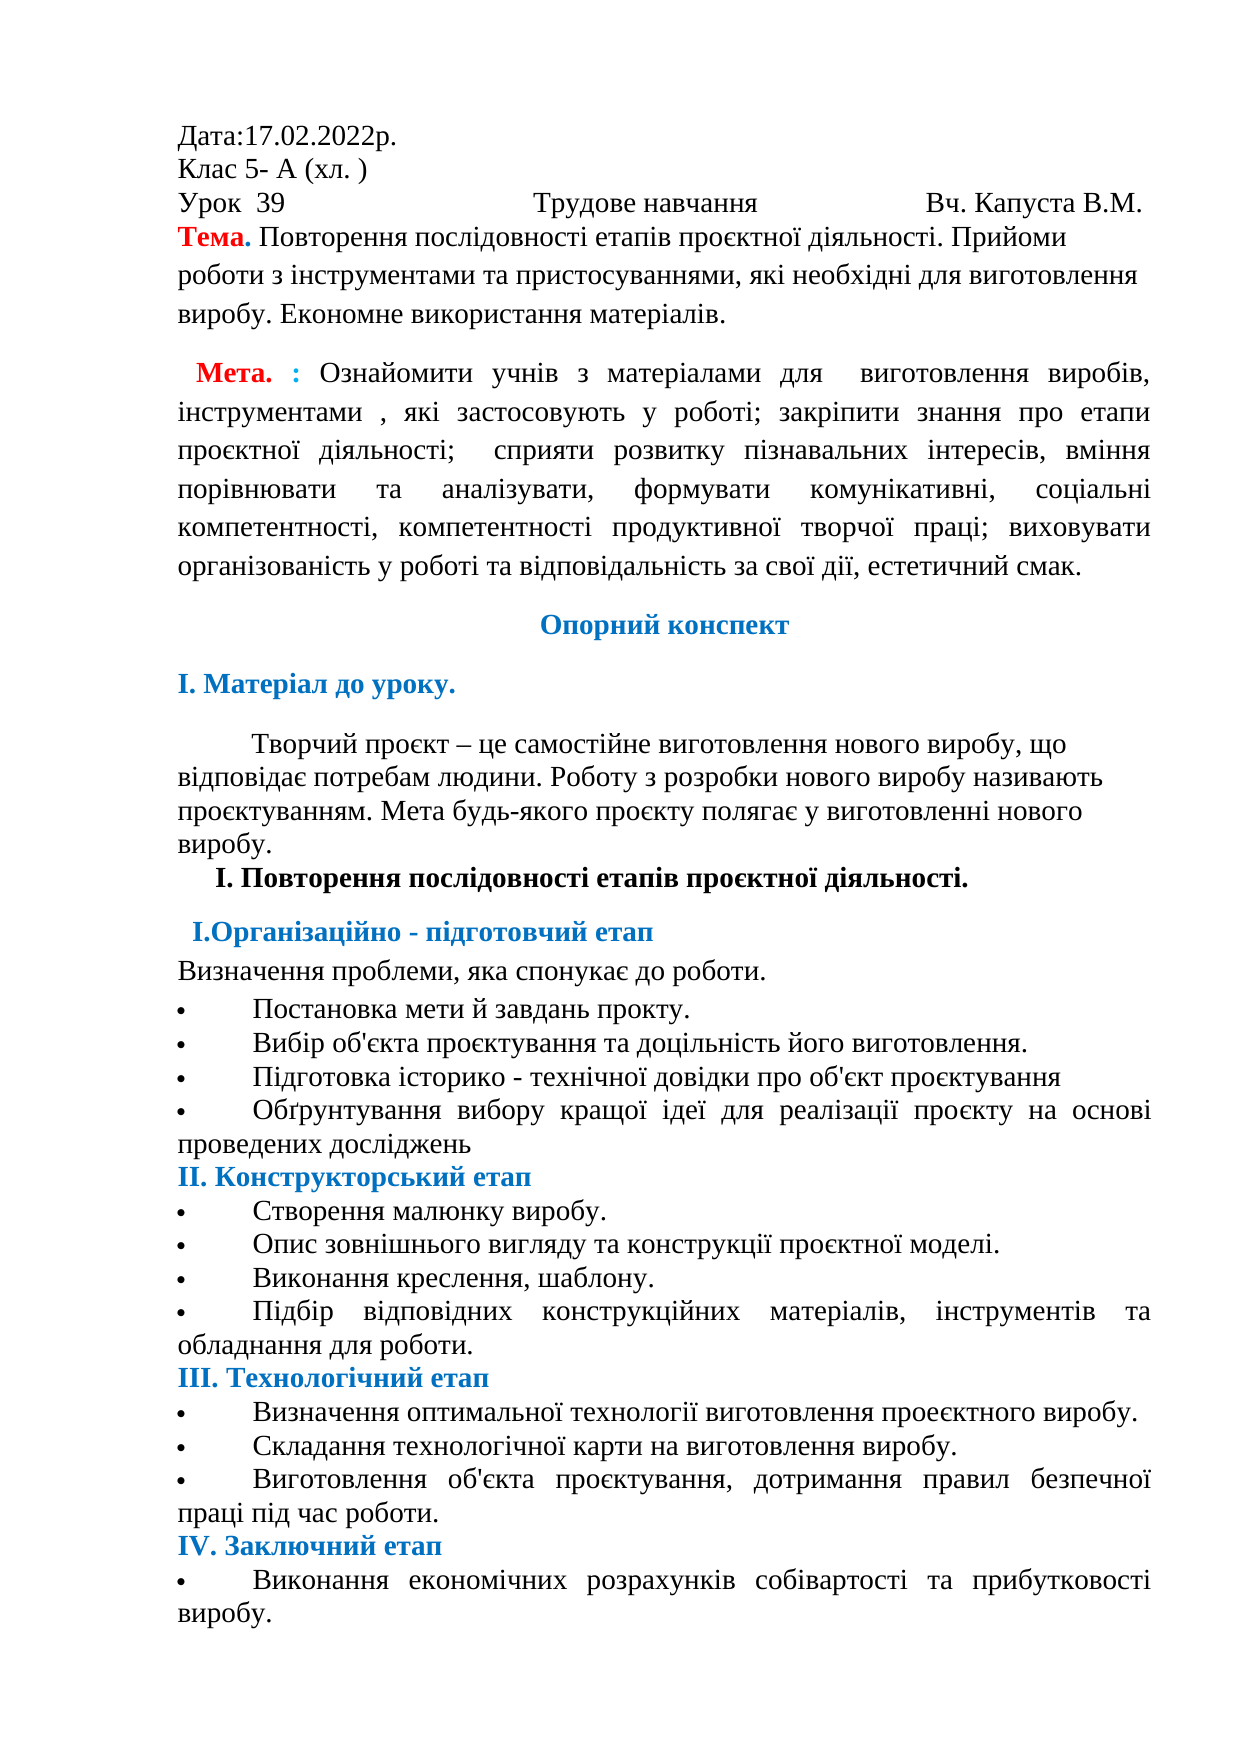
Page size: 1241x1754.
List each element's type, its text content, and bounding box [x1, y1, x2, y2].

list Постановка мети й завдань прокту. [177, 992, 1152, 1025]
text Мета. : Ознайомити учнів з матеріалами для виготовлення виробів, інструментами , які застосовують у роботі; закріпити знання про етапи проєктної діяльності; сприяти розвитку пізнавальних інтересів, вміння порівнювати та аналізувати, формувати комунікативні, соціальні компетентності, компетентності продуктивної творчої праці; виховувати організованість у роботі та відповідальність за свої дії, естетичний смак. [177, 355, 1152, 581]
text І.Організаційно - підготовчий етап [177, 914, 1152, 948]
list Підготовка історико - технічної довідки про об'єкт проєктування [177, 1059, 1152, 1092]
text Творчий проєкт – це самостійне виготовлення нового виробу, що відповідає потребам людини. Роботу з розробки нового виробу називають проєктуванням. Мета будь-якого проєкту полягає у виготовленні нового виробу. [177, 726, 1152, 860]
text ІV. Заключний етап [177, 1528, 1152, 1562]
text ІІІ. Технологічний етап [177, 1361, 1152, 1394]
text Тема. Повторення послідовності етапів проєктної діяльності. Прийоми роботи з інструментами та пристосуваннями, які необхідні для виготовлення виробу. Економне використання матеріалів. [177, 219, 1152, 329]
text Опорний конспект [177, 607, 1152, 641]
text Клас 5- А (хл. ) [177, 152, 1152, 185]
text Визначення проблеми, яка спонукає до роботи. [177, 953, 1152, 987]
list Виготовлення об'єкта проєктування, дотримання правил безпечної праці під час роботи. [177, 1461, 1152, 1528]
text І. Матеріал до уроку. [177, 667, 1152, 700]
text Урок 39 Трудове навчання Вч. Капуста В.М. [177, 185, 1152, 219]
list Виконання економічних розрахунків собівартості та прибутковості виробу. [177, 1562, 1152, 1629]
list Опис зовнішнього вигляду та конструкції проєктної моделі. [177, 1226, 1152, 1260]
list Виконання креслення, шаблону. [177, 1260, 1152, 1293]
list Вибір об'єкта проєктування та доцільність його виготовлення. [177, 1025, 1152, 1059]
text Дата:17.02.2022р. [177, 118, 1152, 152]
list Створення малюнку виробу. [177, 1193, 1152, 1226]
list Визначення оптимальної технології виготовлення проеєктного виробу. [177, 1394, 1152, 1428]
list Підбір відповідних конструкційних матеріалів, інструментів та обладнання для роботи. [177, 1293, 1152, 1361]
text І. Повторення послідовності етапів проєктної діяльності. [215, 860, 1152, 894]
list Обґрунтування вибору кращої ідеї для реалізації проєкту на основі проведених досліджень [177, 1092, 1152, 1159]
list Складання технологічної карти на виготовлення виробу. [177, 1428, 1152, 1461]
text ІІ. Конструкторський етап [177, 1159, 1152, 1193]
